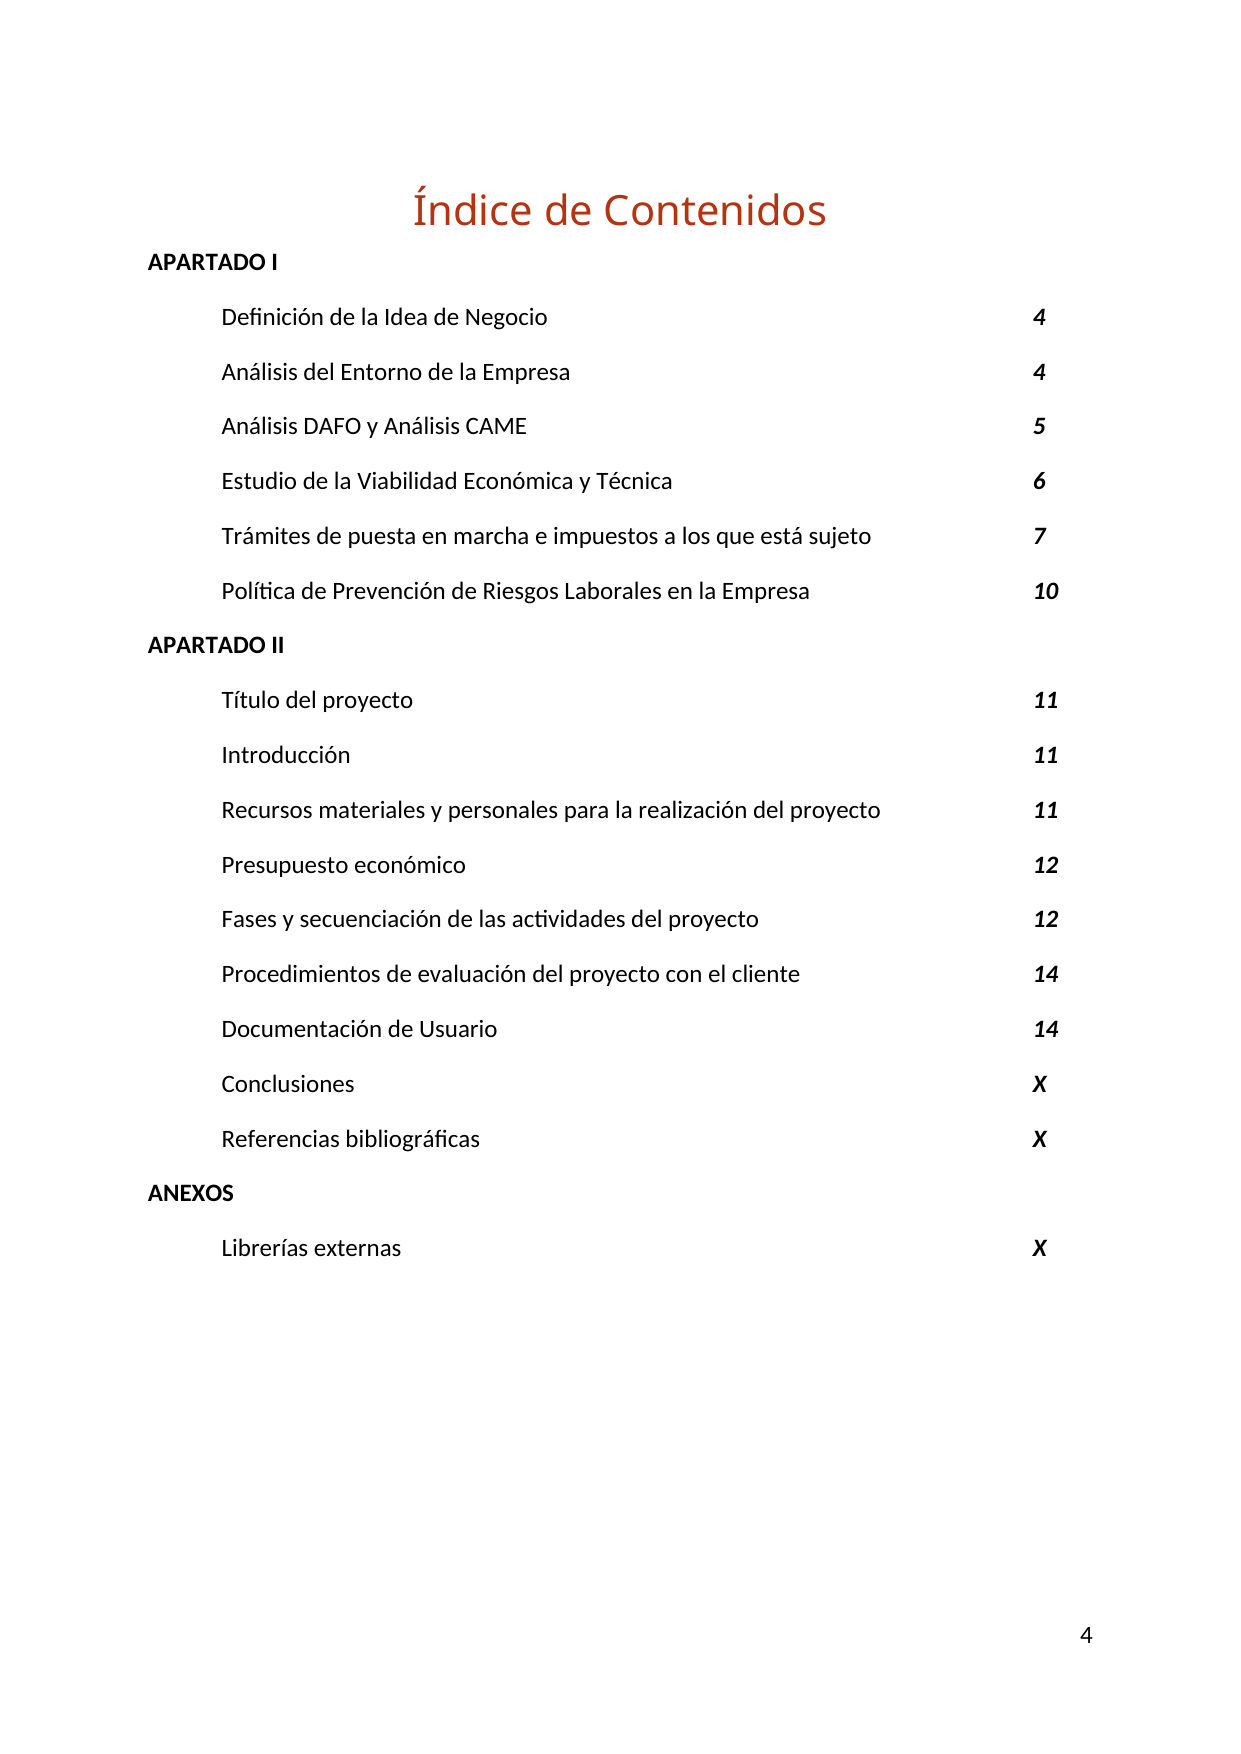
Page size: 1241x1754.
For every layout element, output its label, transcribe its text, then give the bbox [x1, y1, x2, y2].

text APARTADO II [148, 630, 1092, 660]
text Recursos materiales y personales para la realización del proyecto 11 [148, 794, 1092, 824]
text Librerías externas X [148, 1232, 1092, 1263]
text APARTADO I [148, 246, 1092, 277]
text Estudio de la Viabilidad Económica y Técnica 6 [148, 465, 1092, 496]
text Fases y secuenciación de las actividades del proyecto 12 [148, 904, 1092, 934]
text Análisis del Entorno de la Empresa 4 [148, 356, 1092, 386]
text Presupuesto económico 12 [148, 849, 1092, 879]
text Conclusiones X [148, 1068, 1092, 1098]
text Política de Prevención de Riesgos Laborales en la Empresa 10 [148, 575, 1092, 605]
text Procedimientos de evaluación del proyecto con el cliente 14 [148, 958, 1092, 989]
text Documentación de Usuario 14 [148, 1013, 1092, 1044]
text Trámites de puesta en marcha e impuestos a los que está sujeto 7 [148, 520, 1092, 551]
subtitle Índice de Contenidos [148, 181, 1092, 238]
text Referencias bibliográficas X [148, 1123, 1092, 1153]
text ANEXOS [148, 1178, 1092, 1208]
text Introducción 11 [148, 739, 1092, 770]
text Análisis DAFO y Análisis CAME 5 [148, 411, 1092, 441]
text Título del proyecto 11 [148, 684, 1092, 715]
text Definición de la Idea de Negocio 4 [148, 301, 1092, 331]
